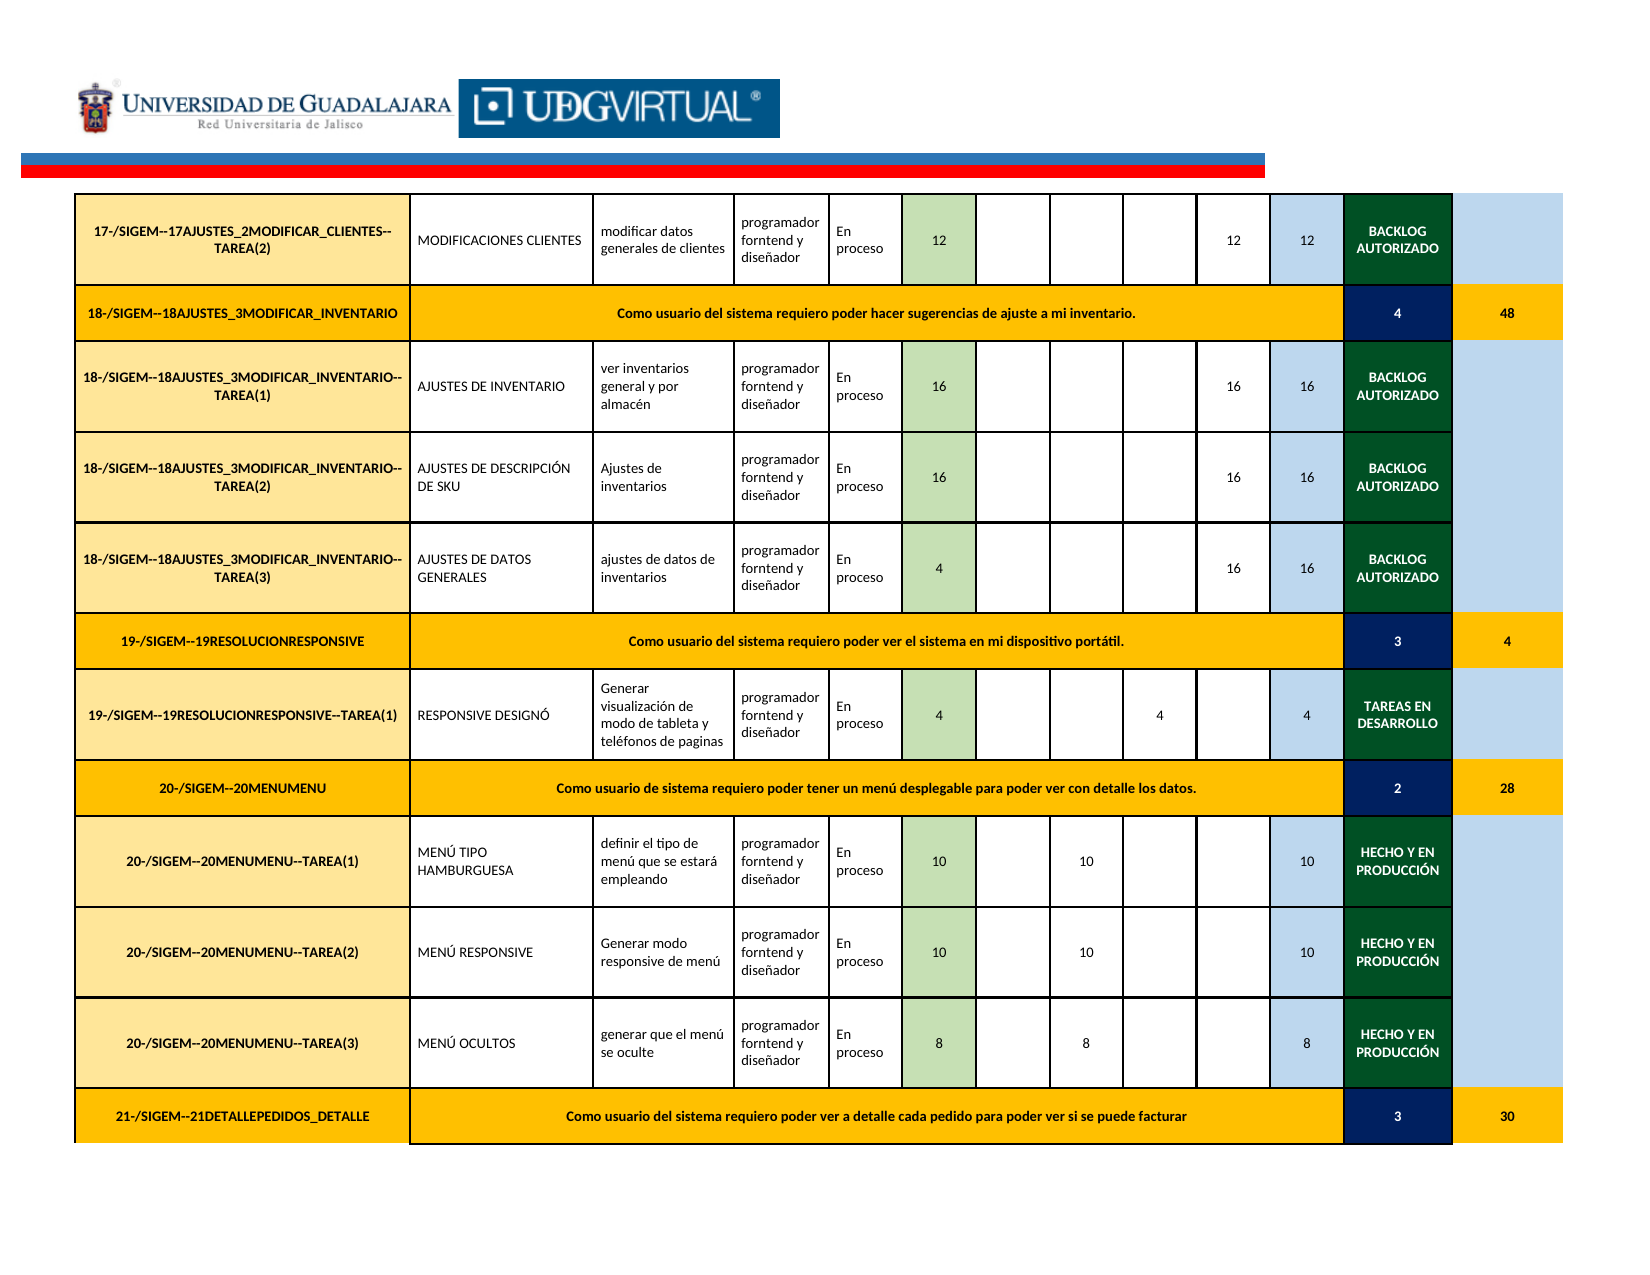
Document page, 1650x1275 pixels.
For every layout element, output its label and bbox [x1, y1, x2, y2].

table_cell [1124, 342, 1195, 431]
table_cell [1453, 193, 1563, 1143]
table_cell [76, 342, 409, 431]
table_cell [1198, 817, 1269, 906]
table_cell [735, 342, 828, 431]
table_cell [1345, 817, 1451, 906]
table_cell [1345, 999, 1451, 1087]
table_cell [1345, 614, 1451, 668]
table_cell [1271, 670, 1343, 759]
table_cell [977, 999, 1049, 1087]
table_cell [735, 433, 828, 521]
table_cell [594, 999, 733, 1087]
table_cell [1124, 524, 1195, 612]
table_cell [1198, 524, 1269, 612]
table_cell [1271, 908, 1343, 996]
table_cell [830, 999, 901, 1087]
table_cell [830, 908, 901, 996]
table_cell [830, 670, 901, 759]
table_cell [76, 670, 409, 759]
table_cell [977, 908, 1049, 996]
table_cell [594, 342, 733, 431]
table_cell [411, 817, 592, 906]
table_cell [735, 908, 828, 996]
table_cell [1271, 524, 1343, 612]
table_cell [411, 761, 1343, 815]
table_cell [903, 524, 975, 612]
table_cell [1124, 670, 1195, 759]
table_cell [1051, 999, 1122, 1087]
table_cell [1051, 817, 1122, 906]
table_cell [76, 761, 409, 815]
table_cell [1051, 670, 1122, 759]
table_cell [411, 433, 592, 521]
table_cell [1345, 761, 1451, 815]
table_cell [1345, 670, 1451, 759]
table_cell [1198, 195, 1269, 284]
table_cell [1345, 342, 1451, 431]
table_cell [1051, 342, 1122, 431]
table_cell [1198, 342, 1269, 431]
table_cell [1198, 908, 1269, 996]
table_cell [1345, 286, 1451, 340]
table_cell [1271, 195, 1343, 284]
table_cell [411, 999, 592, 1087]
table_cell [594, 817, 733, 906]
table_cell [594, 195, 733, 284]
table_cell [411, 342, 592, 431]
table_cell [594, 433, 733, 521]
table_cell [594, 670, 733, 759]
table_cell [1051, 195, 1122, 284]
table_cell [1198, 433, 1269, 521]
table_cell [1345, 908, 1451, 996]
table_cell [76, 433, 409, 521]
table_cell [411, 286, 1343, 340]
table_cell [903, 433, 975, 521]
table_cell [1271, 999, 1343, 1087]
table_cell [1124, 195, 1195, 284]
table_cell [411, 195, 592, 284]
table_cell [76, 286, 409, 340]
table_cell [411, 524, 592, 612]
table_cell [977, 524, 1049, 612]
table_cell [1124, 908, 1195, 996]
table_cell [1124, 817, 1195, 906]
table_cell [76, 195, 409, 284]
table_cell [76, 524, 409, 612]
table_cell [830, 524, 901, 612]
picture [75, 73, 780, 138]
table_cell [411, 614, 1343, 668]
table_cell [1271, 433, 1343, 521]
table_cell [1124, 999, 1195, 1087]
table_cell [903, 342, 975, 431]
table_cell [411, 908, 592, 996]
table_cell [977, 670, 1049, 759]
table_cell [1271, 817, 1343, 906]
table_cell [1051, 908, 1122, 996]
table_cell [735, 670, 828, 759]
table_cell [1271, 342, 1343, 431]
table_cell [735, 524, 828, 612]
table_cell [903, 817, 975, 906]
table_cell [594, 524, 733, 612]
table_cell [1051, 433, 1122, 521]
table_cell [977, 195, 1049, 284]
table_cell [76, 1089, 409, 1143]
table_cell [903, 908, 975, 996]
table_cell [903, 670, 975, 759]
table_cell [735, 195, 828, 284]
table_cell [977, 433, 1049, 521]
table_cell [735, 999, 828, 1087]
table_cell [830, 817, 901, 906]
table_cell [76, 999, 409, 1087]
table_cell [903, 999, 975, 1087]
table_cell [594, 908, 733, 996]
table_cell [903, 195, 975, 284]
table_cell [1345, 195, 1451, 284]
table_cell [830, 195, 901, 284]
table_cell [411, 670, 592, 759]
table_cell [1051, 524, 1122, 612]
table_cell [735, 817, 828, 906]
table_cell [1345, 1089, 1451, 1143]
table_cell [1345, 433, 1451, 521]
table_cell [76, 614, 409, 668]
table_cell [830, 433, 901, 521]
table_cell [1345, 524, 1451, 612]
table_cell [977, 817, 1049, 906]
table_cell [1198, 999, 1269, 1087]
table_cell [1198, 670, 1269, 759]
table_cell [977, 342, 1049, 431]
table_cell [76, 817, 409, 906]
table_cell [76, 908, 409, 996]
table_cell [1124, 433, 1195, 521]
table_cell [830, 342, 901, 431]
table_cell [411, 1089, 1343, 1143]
